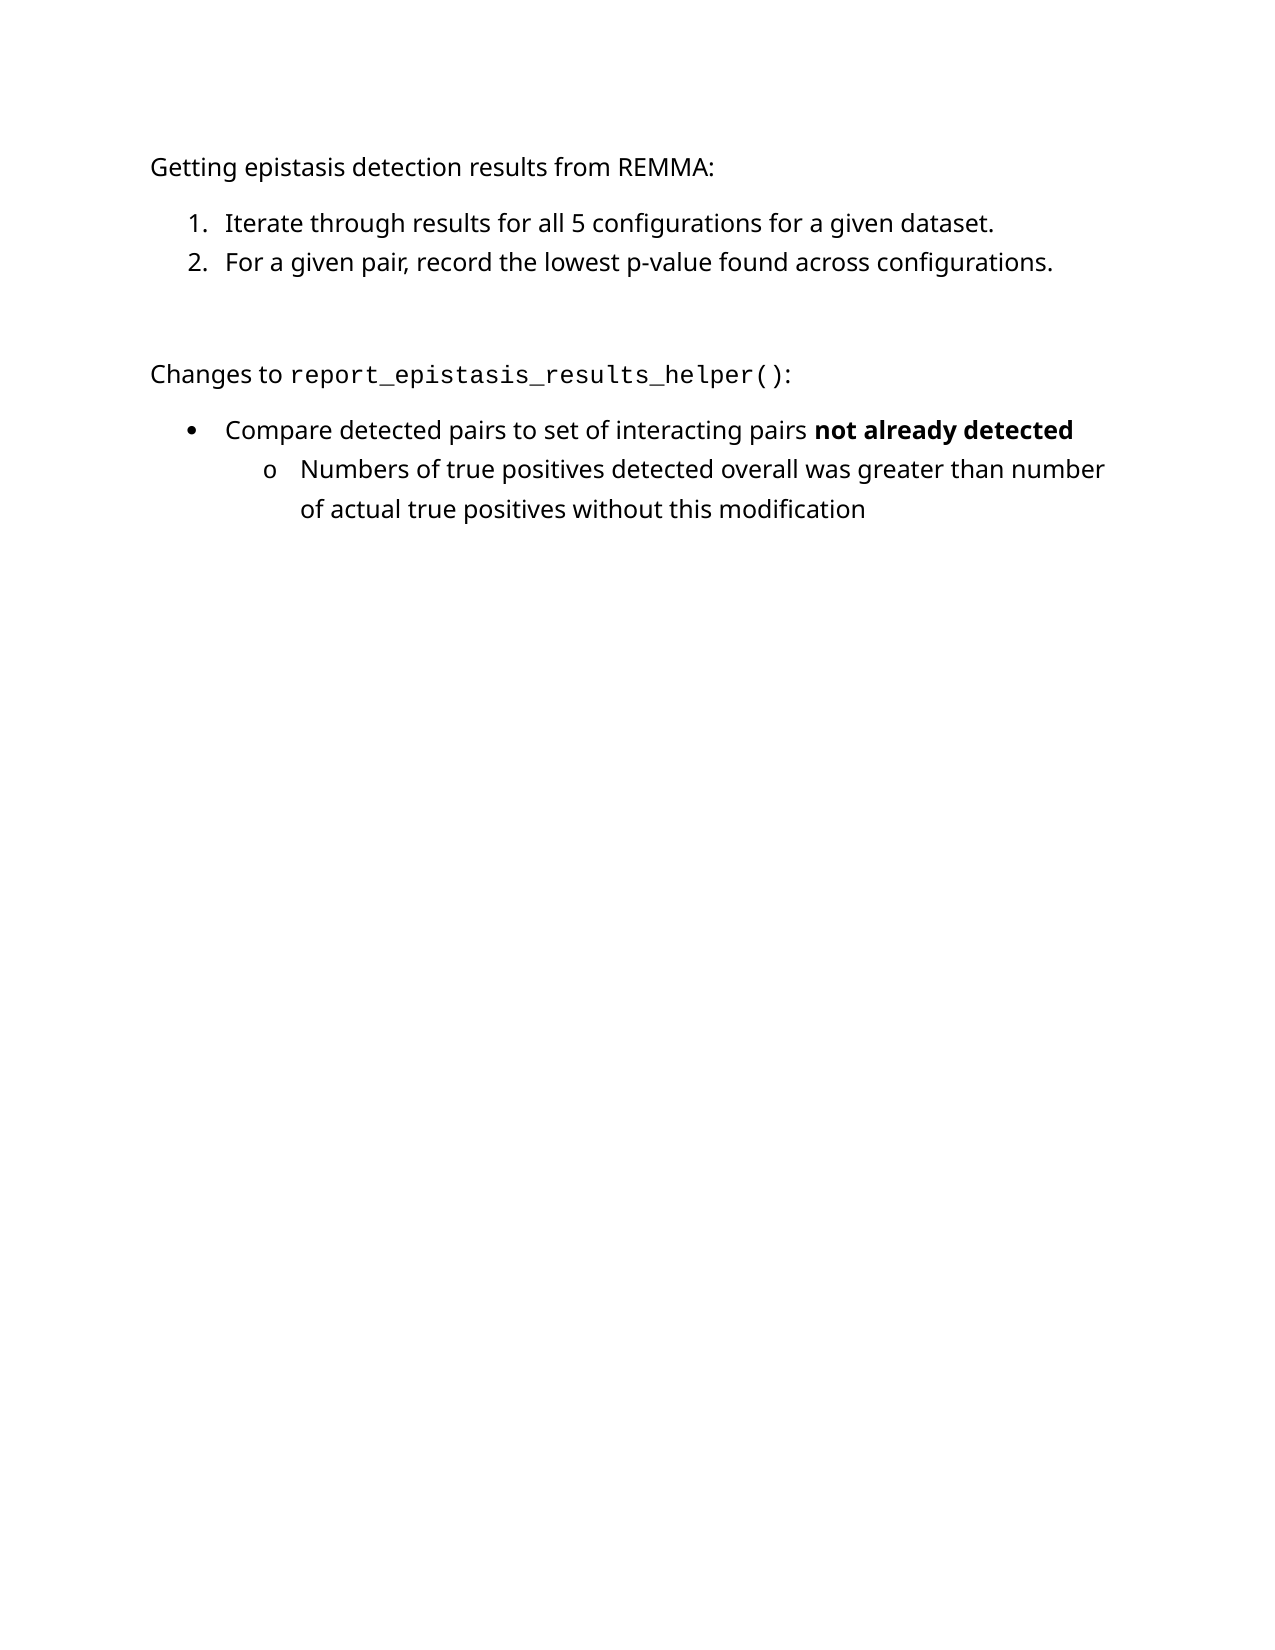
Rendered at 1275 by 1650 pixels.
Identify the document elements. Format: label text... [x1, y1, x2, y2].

list For a given pair, record the lowest p-value found across configurations. [187, 245, 1125, 279]
text Getting epistasis detection results from REMMA: [150, 150, 1125, 184]
list Compare detected pairs to set of interacting pairs not already detected [187, 413, 1125, 447]
text Changes to report_epistasis_results_helper(): [150, 357, 1125, 391]
list Iterate through results for all 5 configurations for a given dataset. [187, 206, 1125, 240]
list Numbers of true positives detected overall was greater than number of actual true positives without this modification [262, 452, 1125, 525]
